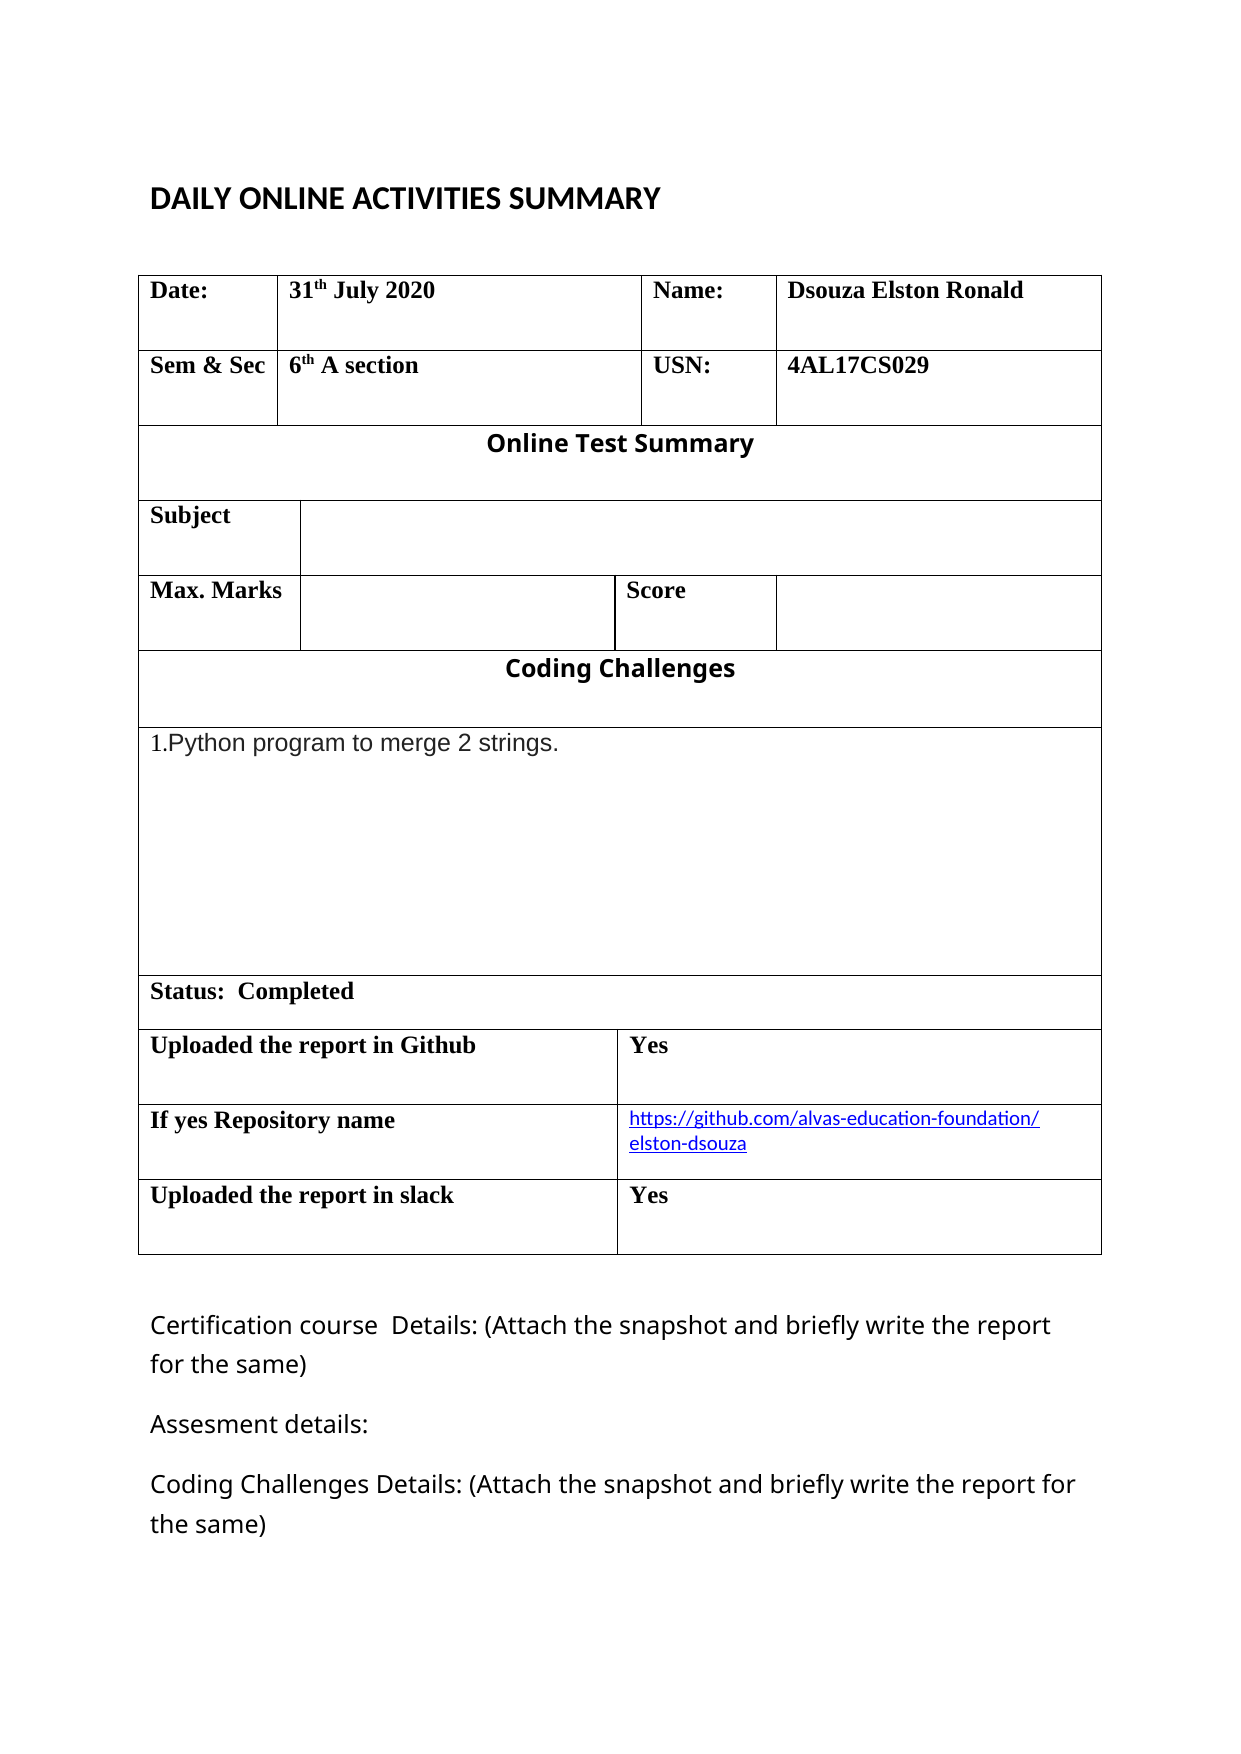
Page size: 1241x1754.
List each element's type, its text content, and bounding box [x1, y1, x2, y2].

table_cell Uploaded the report in Github [139, 1030, 617, 1104]
table_cell Max. Marks [139, 576, 300, 649]
table_cell 6th A section [278, 351, 641, 424]
table_cell [301, 501, 1101, 574]
table_cell Score [616, 576, 776, 649]
table_cell Coding Challenges [139, 651, 1101, 727]
table_cell Subject [139, 501, 300, 574]
text Assesment details: [150, 1407, 1090, 1441]
table_header Dsouza Elston Ronald [777, 276, 1101, 349]
table_header Name: [642, 276, 776, 349]
table_cell 1.Python program to merge 2 strings. [139, 728, 1101, 975]
table_cell https://github.com/alvas-education-foundation/elston-dsouza [618, 1105, 1101, 1179]
text Certification course Details: (Attach the snapshot and briefly write the report for the same) [150, 1308, 1090, 1381]
table_cell Online Test Summary [139, 426, 1101, 499]
table_cell [777, 576, 1101, 649]
table_cell Uploaded the report in slack [139, 1180, 617, 1254]
table_cell Yes [618, 1180, 1101, 1254]
text Coding Challenges Details: (Attach the snapshot and briefly write the report for the same) [150, 1467, 1090, 1540]
subtitle DAILY ONLINE ACTIVITIES SUMMARY [150, 177, 1090, 218]
table_cell If yes Repository name [139, 1105, 617, 1179]
table_cell Yes [618, 1030, 1101, 1104]
table_cell USN: [642, 351, 776, 424]
table_cell Status: Completed [139, 976, 1101, 1029]
table_cell Sem & Sec [139, 351, 277, 424]
table_header Date: [139, 276, 277, 349]
table_header 31th July 2020 [278, 276, 641, 349]
table_cell 4AL17CS029 [777, 351, 1101, 424]
table_cell [301, 576, 614, 649]
